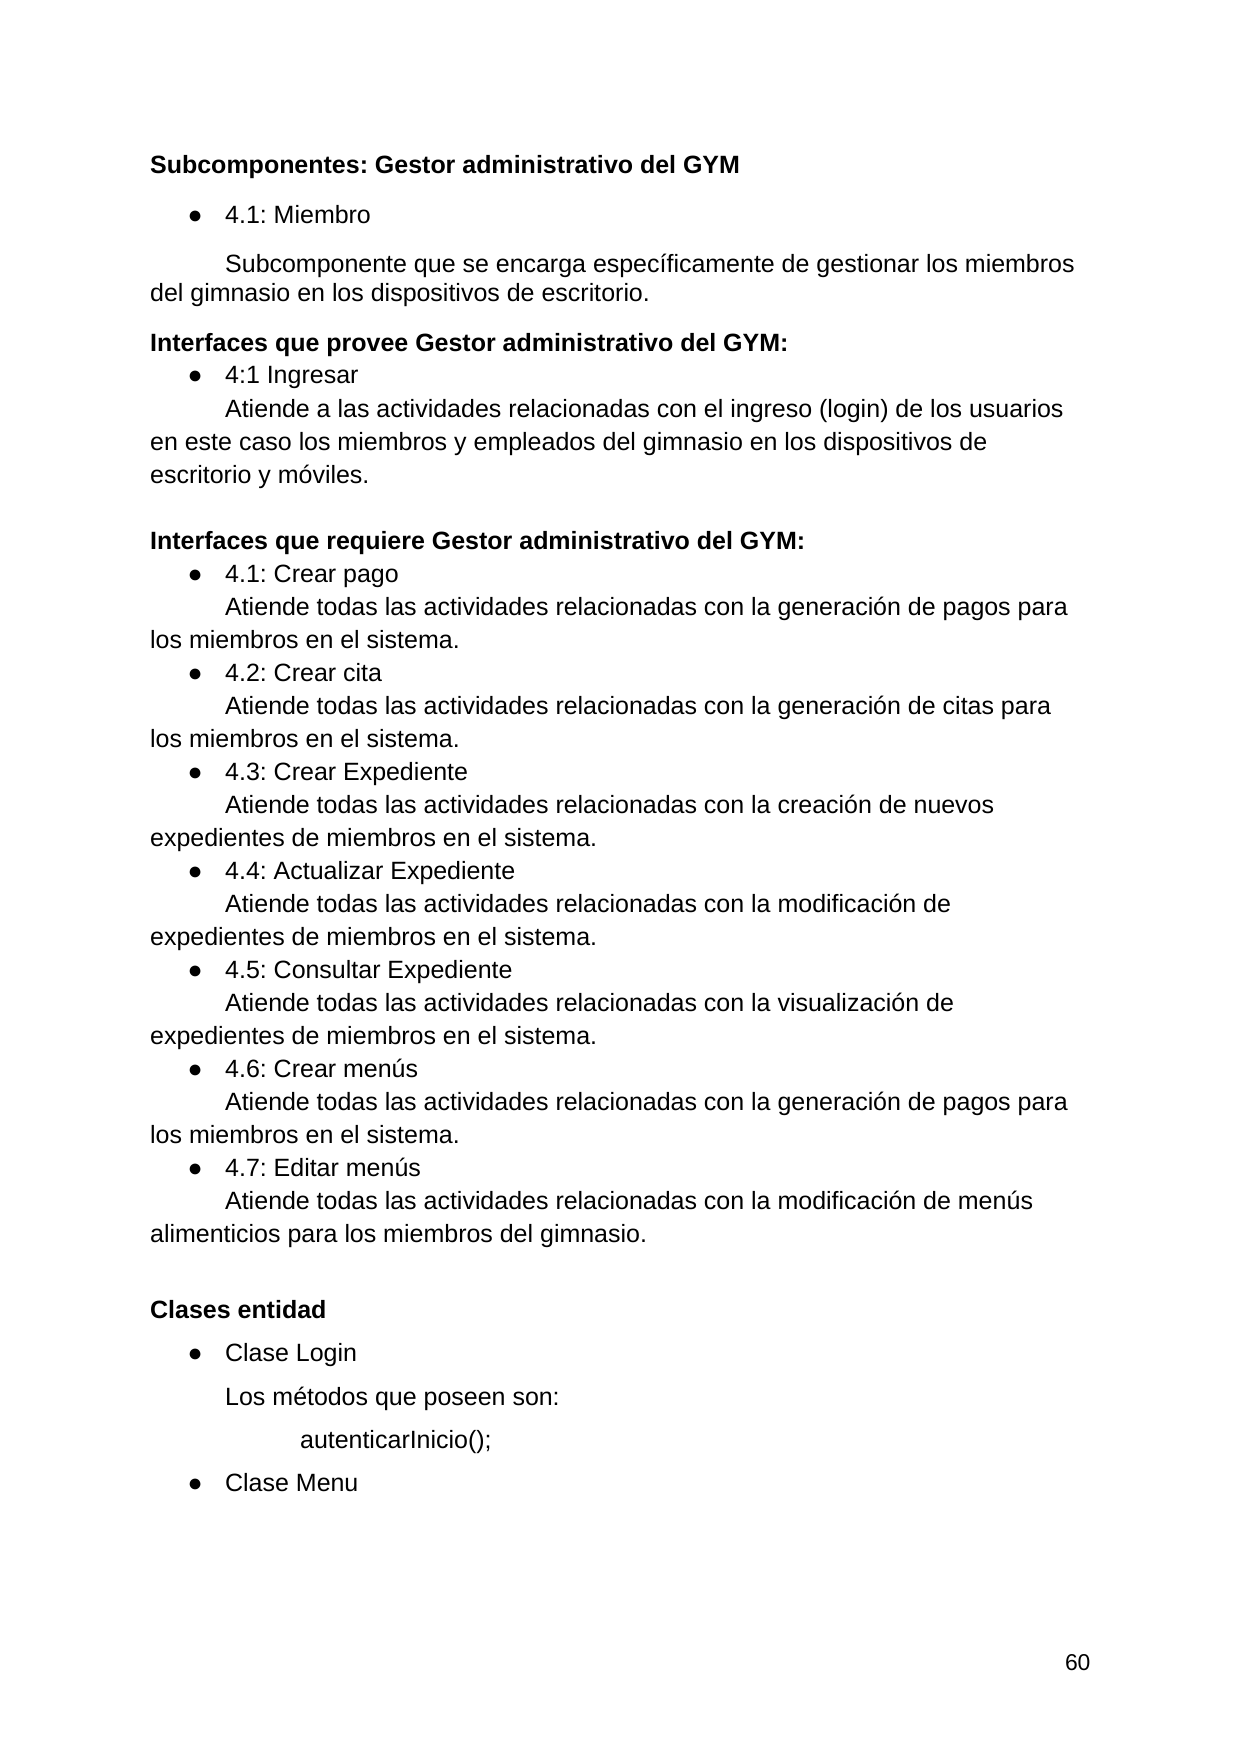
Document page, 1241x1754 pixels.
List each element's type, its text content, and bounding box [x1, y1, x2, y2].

text Atiende todas las actividades relacionadas con la generación de pagos para los miembros en el sistema. [150, 1087, 1090, 1149]
text Los métodos que poseen son: [150, 1381, 1090, 1410]
list 4.1: Crear pago [187, 559, 1090, 587]
list 4.3: Crear Expediente [187, 757, 1090, 786]
list 4.1: Miembro [187, 199, 1090, 228]
text Atiende todas las actividades relacionadas con la modificación de menús alimenticios para los miembros del gimnasio. [150, 1186, 1090, 1248]
list 4.2: Crear cita [187, 658, 1090, 686]
text Atiende todas las actividades relacionadas con la visualización de expedientes de miembros en el sistema. [150, 988, 1090, 1050]
list Clase Menu [187, 1468, 1090, 1496]
text Subcomponente que se encarga específicamente de gestionar los miembros del gimnasio en los dispositivos de escritorio. [150, 249, 1090, 307]
list 4.4: Actualizar Expediente [187, 856, 1090, 884]
text Atiende todas las actividades relacionadas con la creación de nuevos expedientes de miembros en el sistema. [150, 790, 1090, 852]
text autenticarInicio(); [225, 1424, 1090, 1453]
text Atiende todas las actividades relacionadas con la generación de pagos para los miembros en el sistema. [150, 592, 1090, 653]
text Interfaces que provee Gestor administrativo del GYM: [150, 327, 1090, 356]
text Interfaces que requiere Gestor administrativo del GYM: [150, 526, 1090, 554]
text Atiende a las actividades relacionadas con el ingreso (login) de los usuarios en este caso los miembros y empleados del gimnasio en los dispositivos de escritorio y móviles. [150, 393, 1090, 488]
list 4.5: Consultar Expediente [187, 955, 1090, 984]
text Atiende todas las actividades relacionadas con la generación de citas para los miembros en el sistema. [150, 691, 1090, 752]
list 4:1 Ingresar [187, 361, 1090, 389]
text Atiende todas las actividades relacionadas con la modificación de expedientes de miembros en el sistema. [150, 889, 1090, 951]
list 4.7: Editar menús [187, 1153, 1090, 1182]
text Subcomponentes: Gestor administrativo del GYM [150, 150, 1090, 179]
list 4.6: Crear menús [187, 1054, 1090, 1083]
text Clases entidad [150, 1295, 1090, 1324]
list Clase Login [187, 1338, 1090, 1367]
